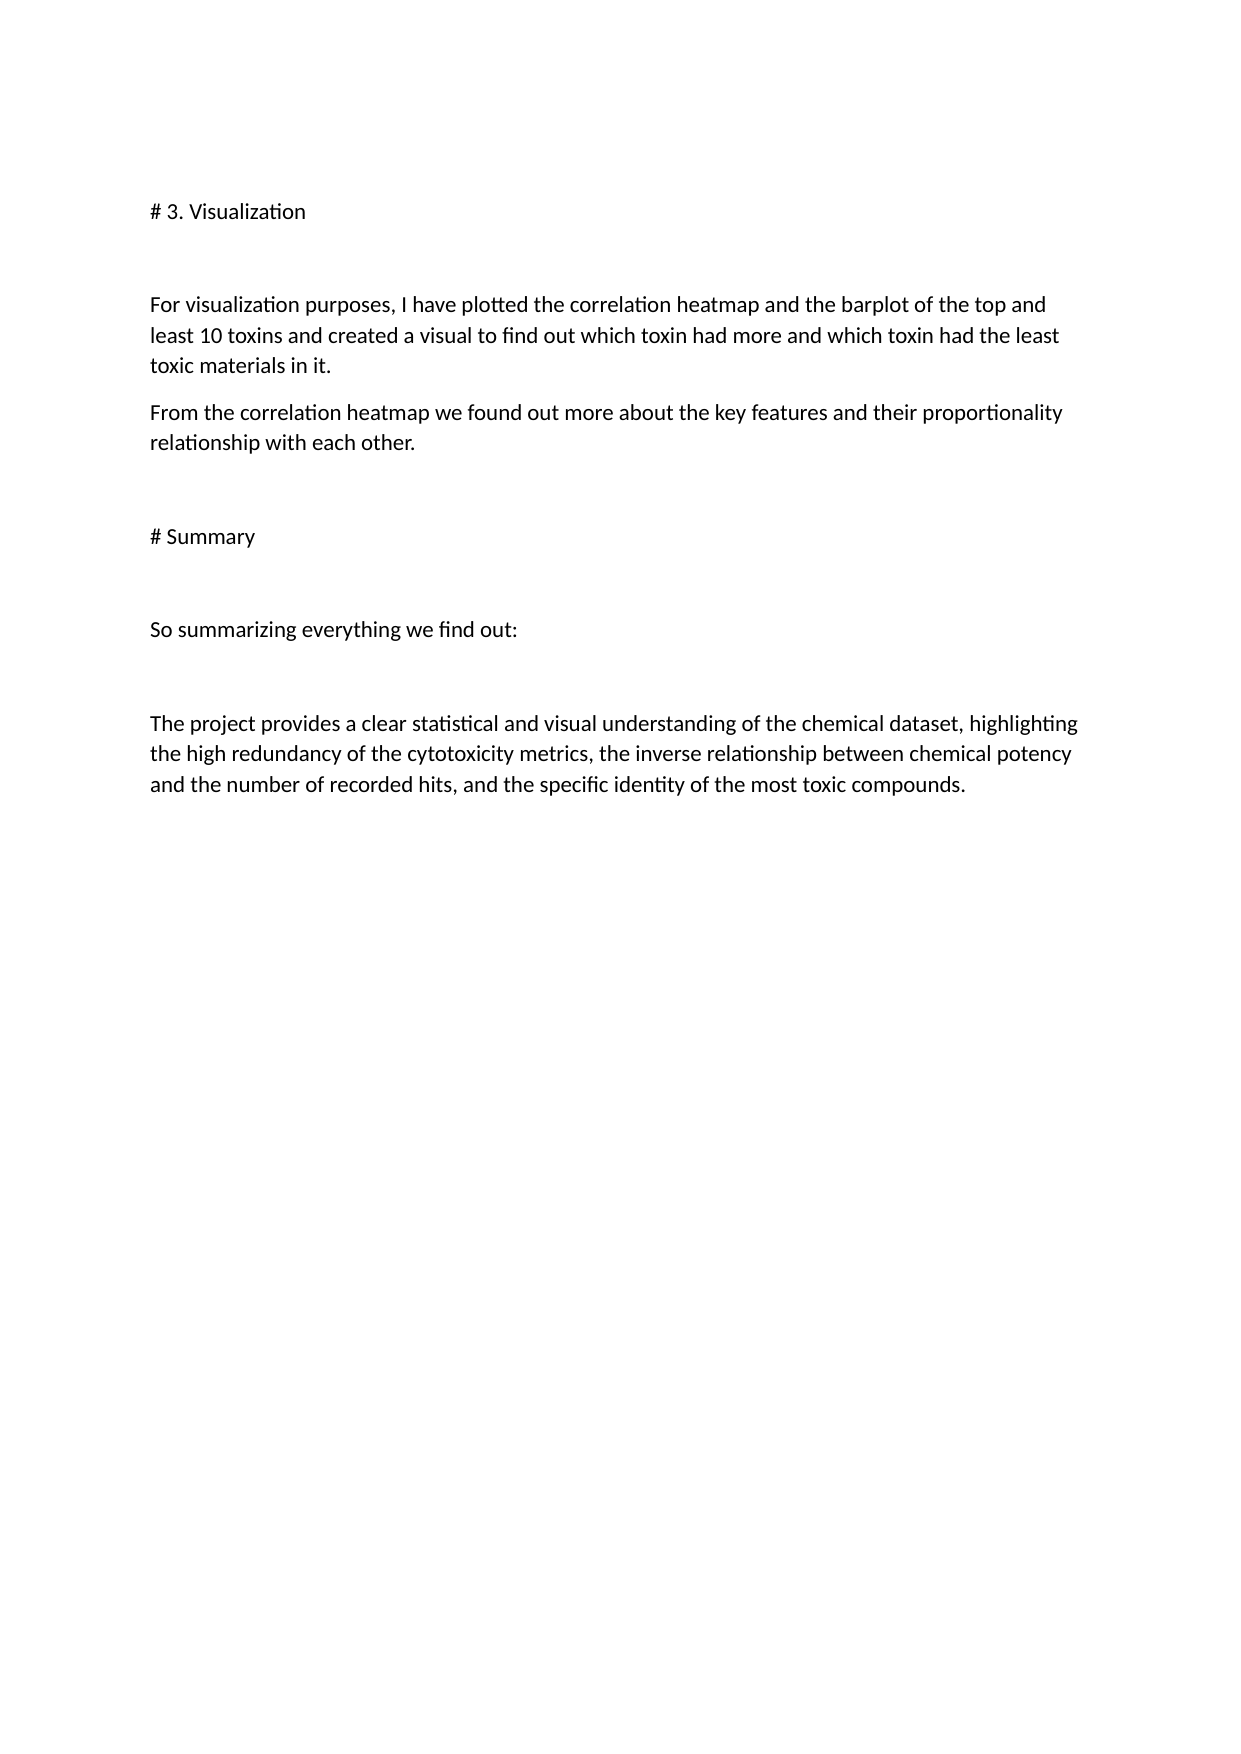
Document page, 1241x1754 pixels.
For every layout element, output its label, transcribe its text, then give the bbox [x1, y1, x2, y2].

text # Summary [150, 522, 1090, 550]
text From the correlation heatmap we found out more about the key features and their proportionality relationship with each other. [150, 398, 1090, 456]
text So summarizing everything we find out: [150, 616, 1090, 644]
text # 3. Visualization [150, 197, 1090, 225]
text The project provides a clear statistical and visual understanding of the chemical dataset, highlighting the high redundancy of the cytotoxicity metrics, the inverse relationship between chemical potency and the number of recorded hits, and the specific identity of the most toxic compounds. [150, 709, 1090, 798]
text For visualization purposes, I have plotted the correlation heatmap and the barplot of the top and least 10 toxins and created a visual to find out which toxin had more and which toxin had the least toxic materials in it. [150, 291, 1090, 379]
